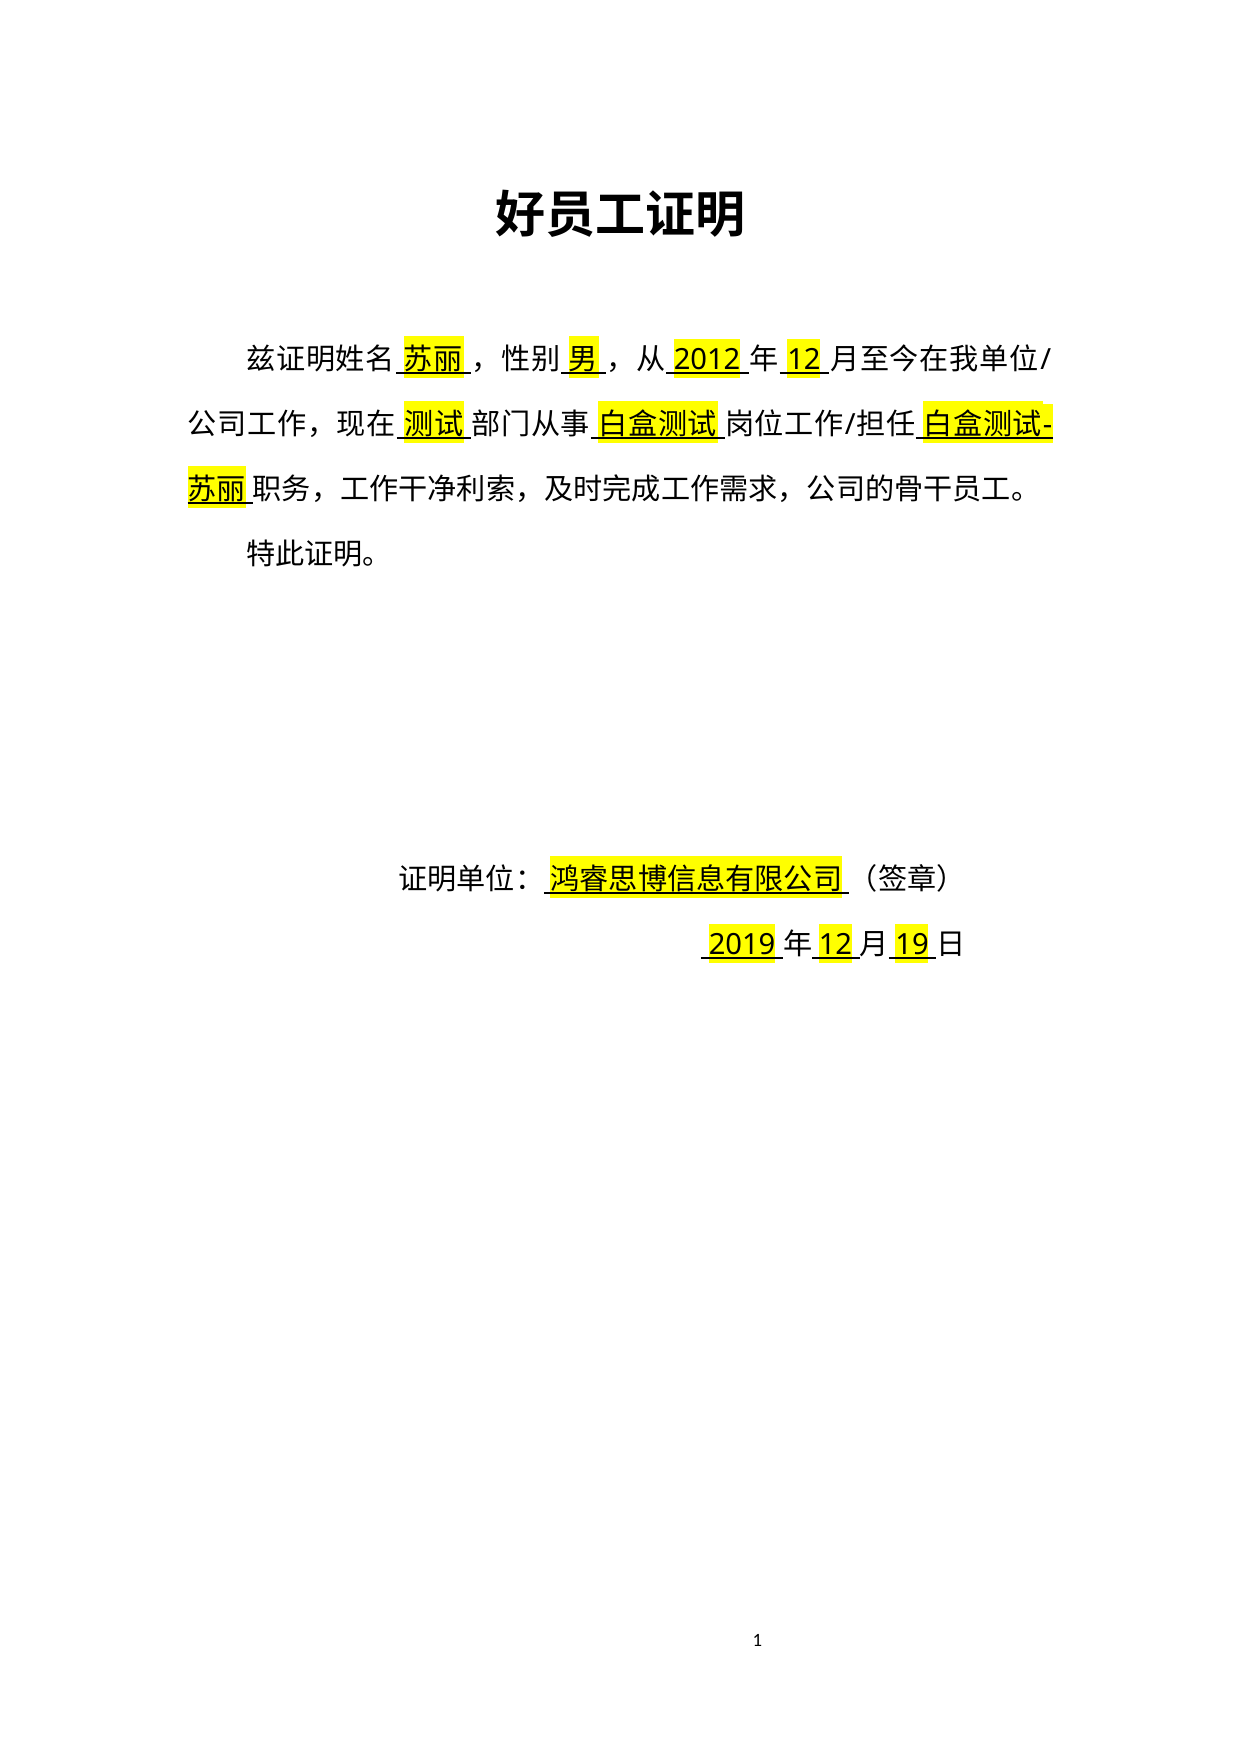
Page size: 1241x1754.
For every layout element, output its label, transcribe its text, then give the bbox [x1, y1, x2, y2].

text 2019 年 12 月 19 日 [187, 909, 965, 974]
text 好员工证明 [187, 162, 1053, 259]
text 兹证明姓名 苏丽 ，性别 男 ，从 2012 年 12 月至今在我单位/公司工作，现在 测试 部门从事 白盒测试 岗位工作/担任 白盒测试-苏丽 职务，工作干净利索，及时完成工作需求，公司的骨干员工。 [187, 324, 1053, 519]
text 证明单位： 鸿睿思博信息有限公司 （签章） [187, 844, 965, 909]
text 特此证明。 [187, 519, 1053, 584]
